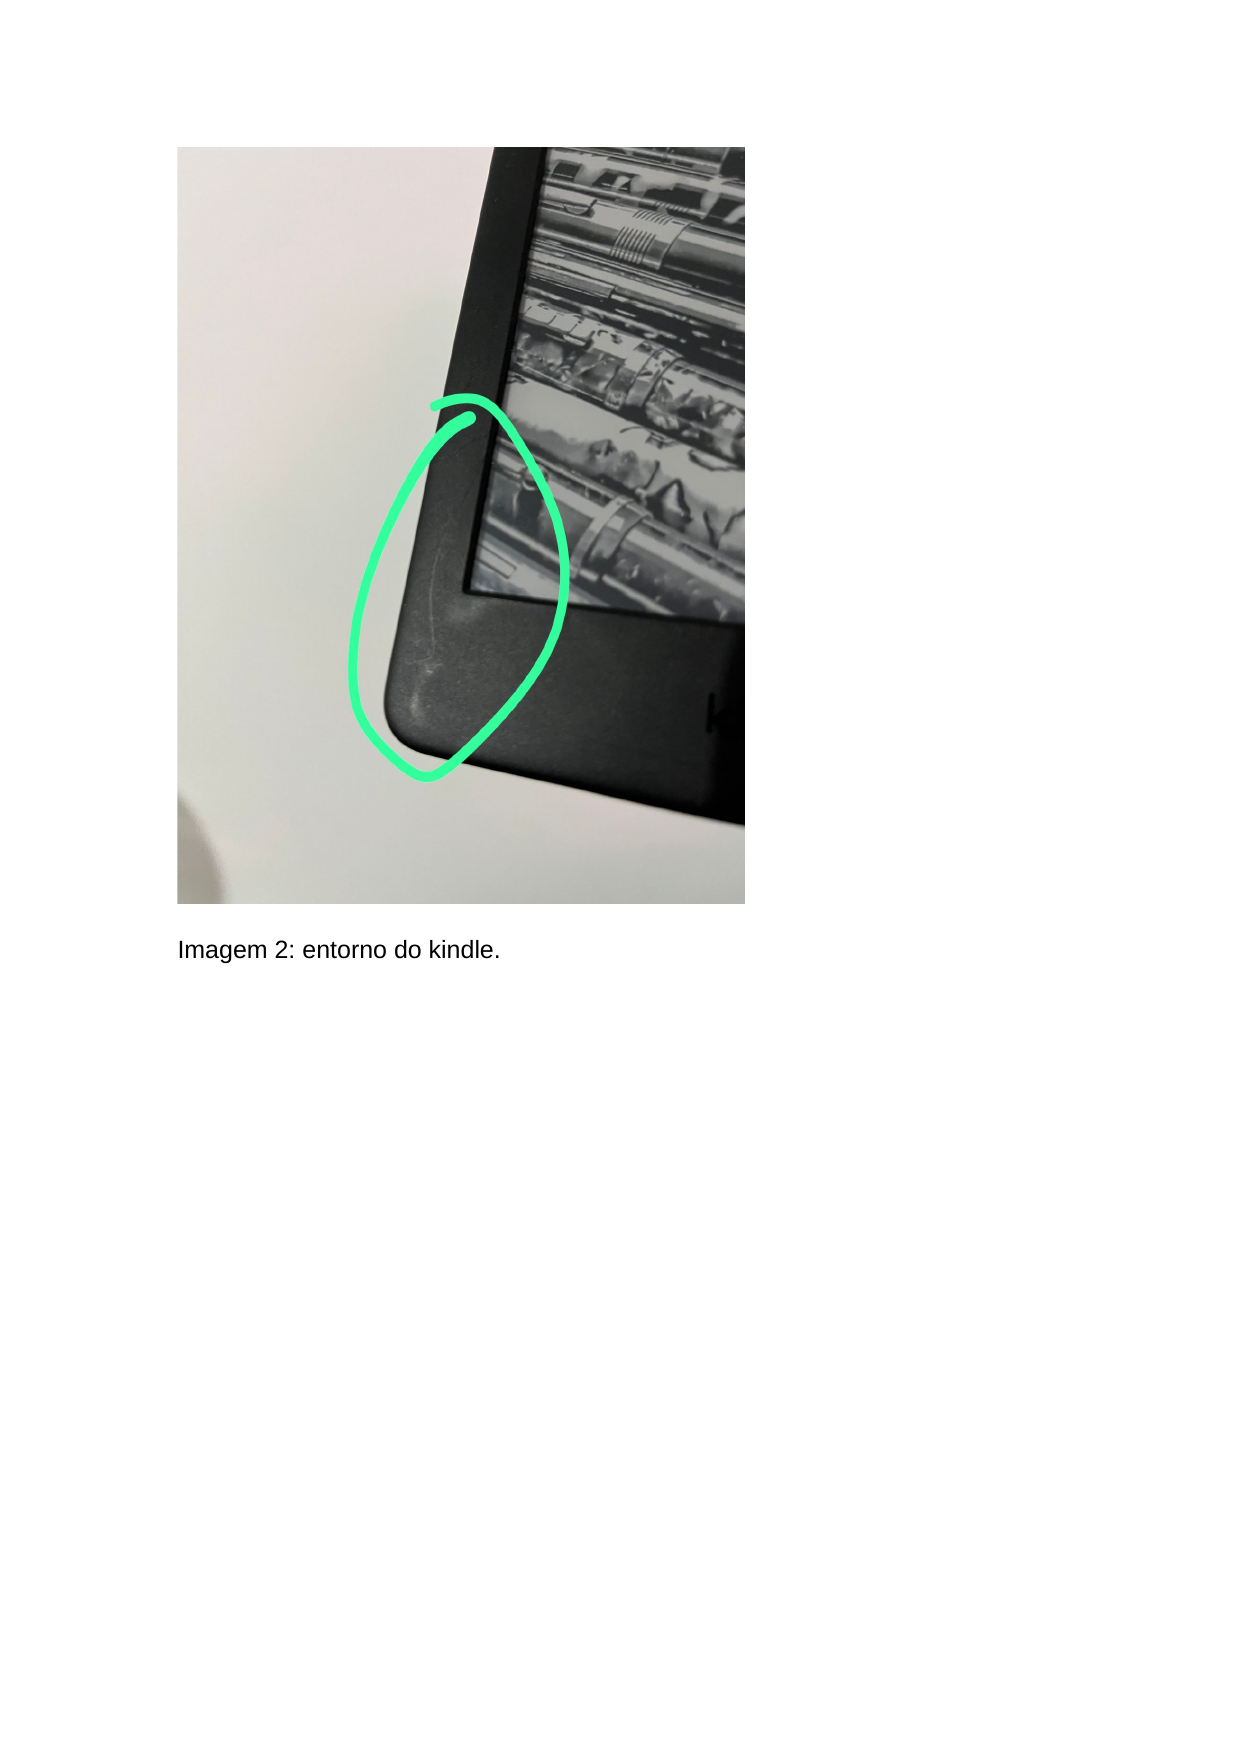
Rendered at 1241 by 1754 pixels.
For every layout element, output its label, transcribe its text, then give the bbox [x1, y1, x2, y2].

picture [177, 147, 745, 904]
text Imagem 2: entorno do kindle. [177, 934, 1063, 963]
